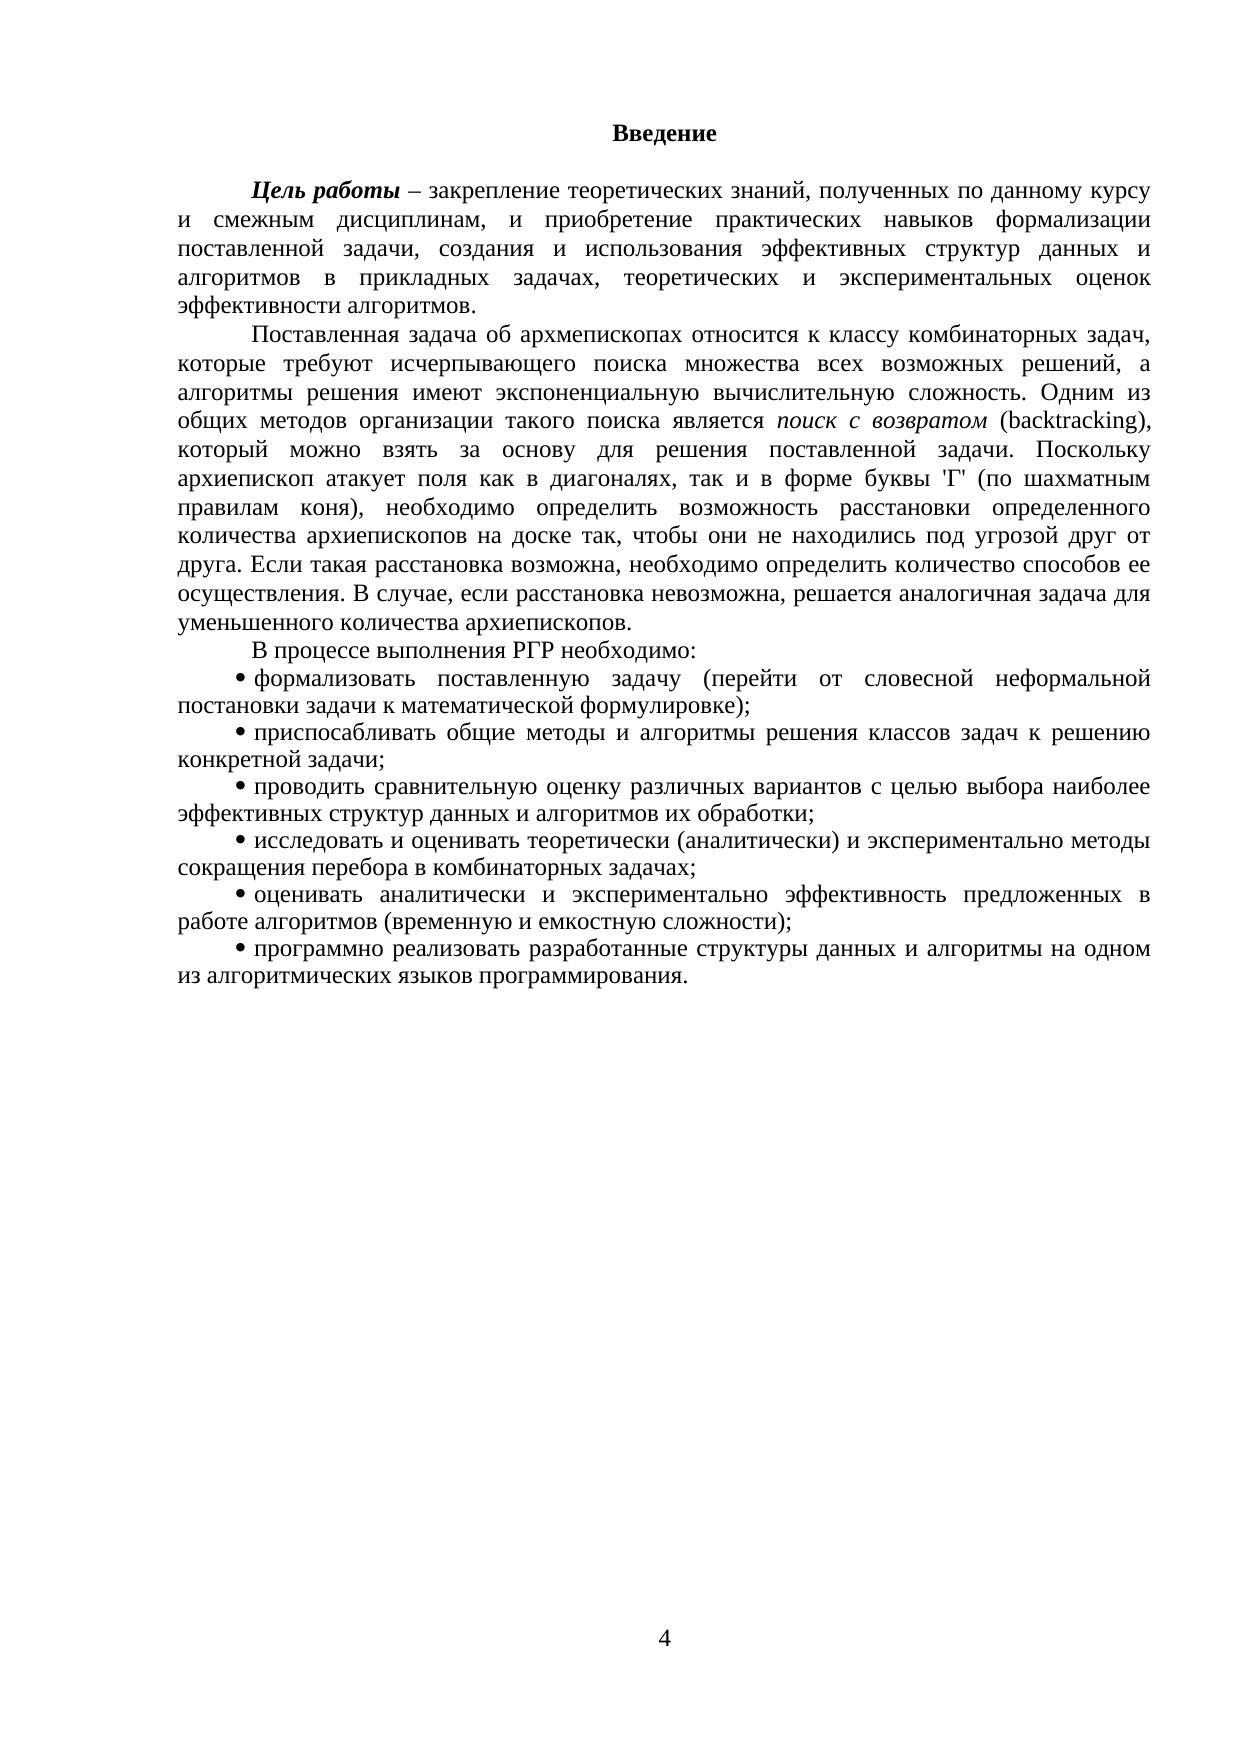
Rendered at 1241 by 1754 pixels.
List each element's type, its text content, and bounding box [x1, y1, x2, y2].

text В процессе выполнения РГР необходимо: [177, 636, 1152, 664]
text проводить сравнительную оценку различных вариантов с целью выбора наиболее эффективных структур данных и алгоритмов их обработки; [177, 772, 1152, 827]
text исследовать и оценивать теоретически (аналитически) и экспериментально методы сокращения перебора в комбинаторных задачах; [177, 827, 1152, 881]
text Цель работы – закрепление теоретических знаний, полученных по данному курсу и смежным дисциплинам, и приобретение практических навыков формализации поставленной задачи, создания и использования эффективных структур данных и алгоритмов в прикладных задачах, теоретических и экспериментальных оценок эффективности алгоритмов. [177, 176, 1152, 319]
text формализовать поставленную задачу (перейти от словесной неформальной постановки задачи к математической формулировке); [177, 664, 1152, 718]
text приспосабливать общие методы и алгоритмы решения классов задач к решению конкретной задачи; [177, 718, 1152, 772]
text программно реализовать разработанные структуры данных и алгоритмы на одном из алгоритмических языков программирования. [177, 935, 1152, 989]
text оценивать аналитически и экспериментально эффективность предложенных в работе алгоритмов (временную и емкостную сложности); [177, 881, 1152, 935]
subtitle Введение [177, 118, 1152, 147]
text Поставленная задача об архмепископах относится к классу комбинаторных задач, которые требуют исчерпывающего поиска множества всех возможных решений, а алгоритмы решения имеют экспоненциальную вычислительную сложность. Одним из общих методов организации такого поиска является поиск с возвратом (backtracking), который можно взять за основу для решения поставленной задачи. Поскольку архиепископ атакует поля как в диагоналях, так и в форме буквы 'Г' (по шахматным правилам коня), необходимо определить возможность расстановки определенного количества архиепископов на доске так, чтобы они не находились под угрозой друг от друга. Если такая расстановка возможна, необходимо определить количество способов ее осуществления. В случае, если расстановка невозможна, решается аналогичная задача для уменьшенного количества архиепископов. [177, 319, 1152, 636]
